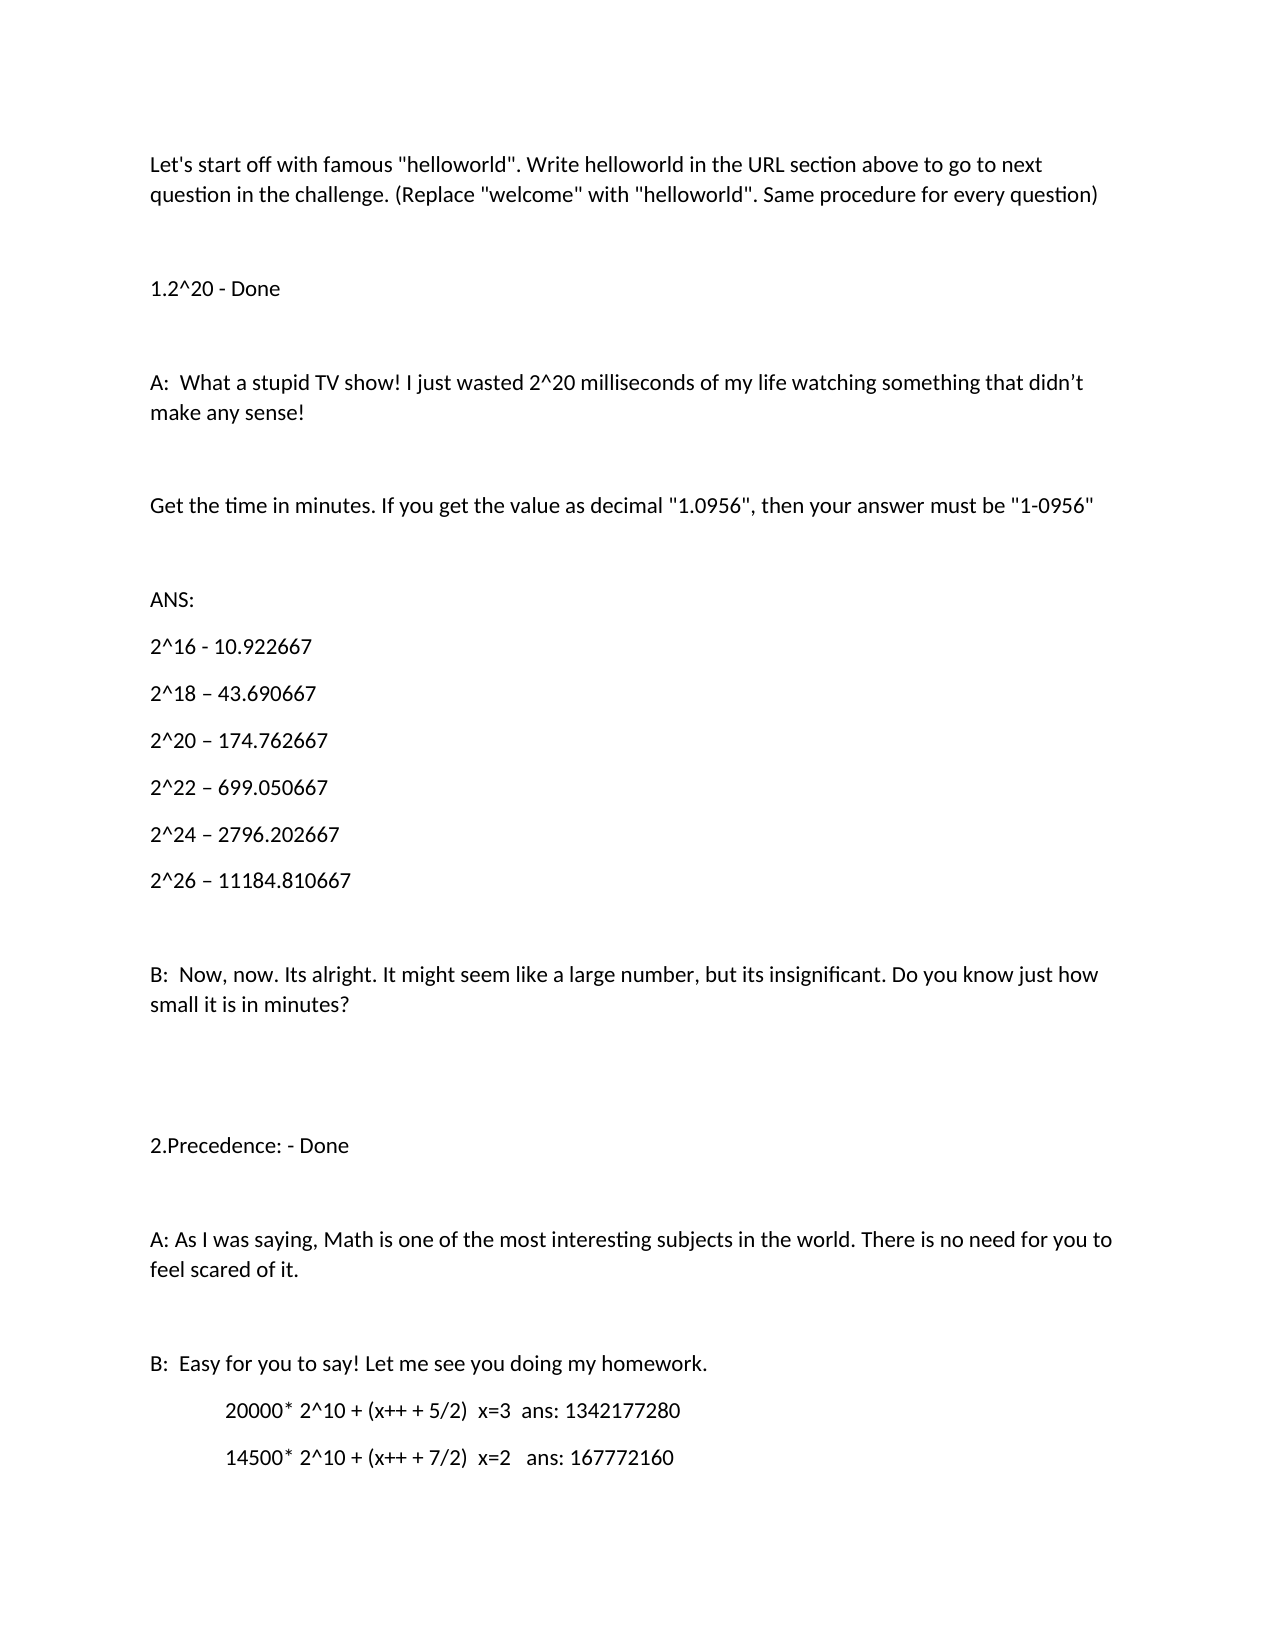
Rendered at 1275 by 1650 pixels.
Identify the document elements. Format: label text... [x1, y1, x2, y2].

text 2^24 – 2796.202667 [150, 820, 1125, 848]
text 20000* 2^10 + (x++ + 5/2) x=3 ans: 1342177280 [150, 1396, 1125, 1424]
text 2^20 – 174.762667 [150, 726, 1125, 754]
text B: Now, now. Its alright. It might seem like a large number, but its insignificant. Do you know just how small it is in minutes? [150, 960, 1125, 1019]
text 2^22 – 699.050667 [150, 773, 1125, 801]
text B: Easy for you to say! Let me see you doing my homework. [150, 1349, 1125, 1377]
text Let's start off with famous "helloworld". Write helloworld in the URL section above to go to next question in the challenge. (Replace "welcome" with "helloworld". Same procedure for every question) [150, 150, 1125, 208]
text ANS: [150, 585, 1125, 613]
text 1.2^20 - Done [150, 274, 1125, 302]
text A: As I was saying, Math is one of the most interesting subjects in the world. There is no need for you to feel scared of it. [150, 1225, 1125, 1283]
text Get the time in minutes. If you get the value as decimal "1.0956", then your answer must be "1-0956" [150, 492, 1125, 520]
text 2^26 – 11184.810667 [150, 867, 1125, 895]
text 14500* 2^10 + (x++ + 7/2) x=2 ans: 167772160 [150, 1443, 1125, 1471]
text 2^16 - 10.922667 [150, 632, 1125, 660]
text 2^18 – 43.690667 [150, 679, 1125, 707]
text 2.Precedence: - Done [150, 1131, 1125, 1159]
text A: What a stupid TV show! I just wasted 2^20 milliseconds of my life watching something that didn’t make any sense! [150, 368, 1125, 426]
